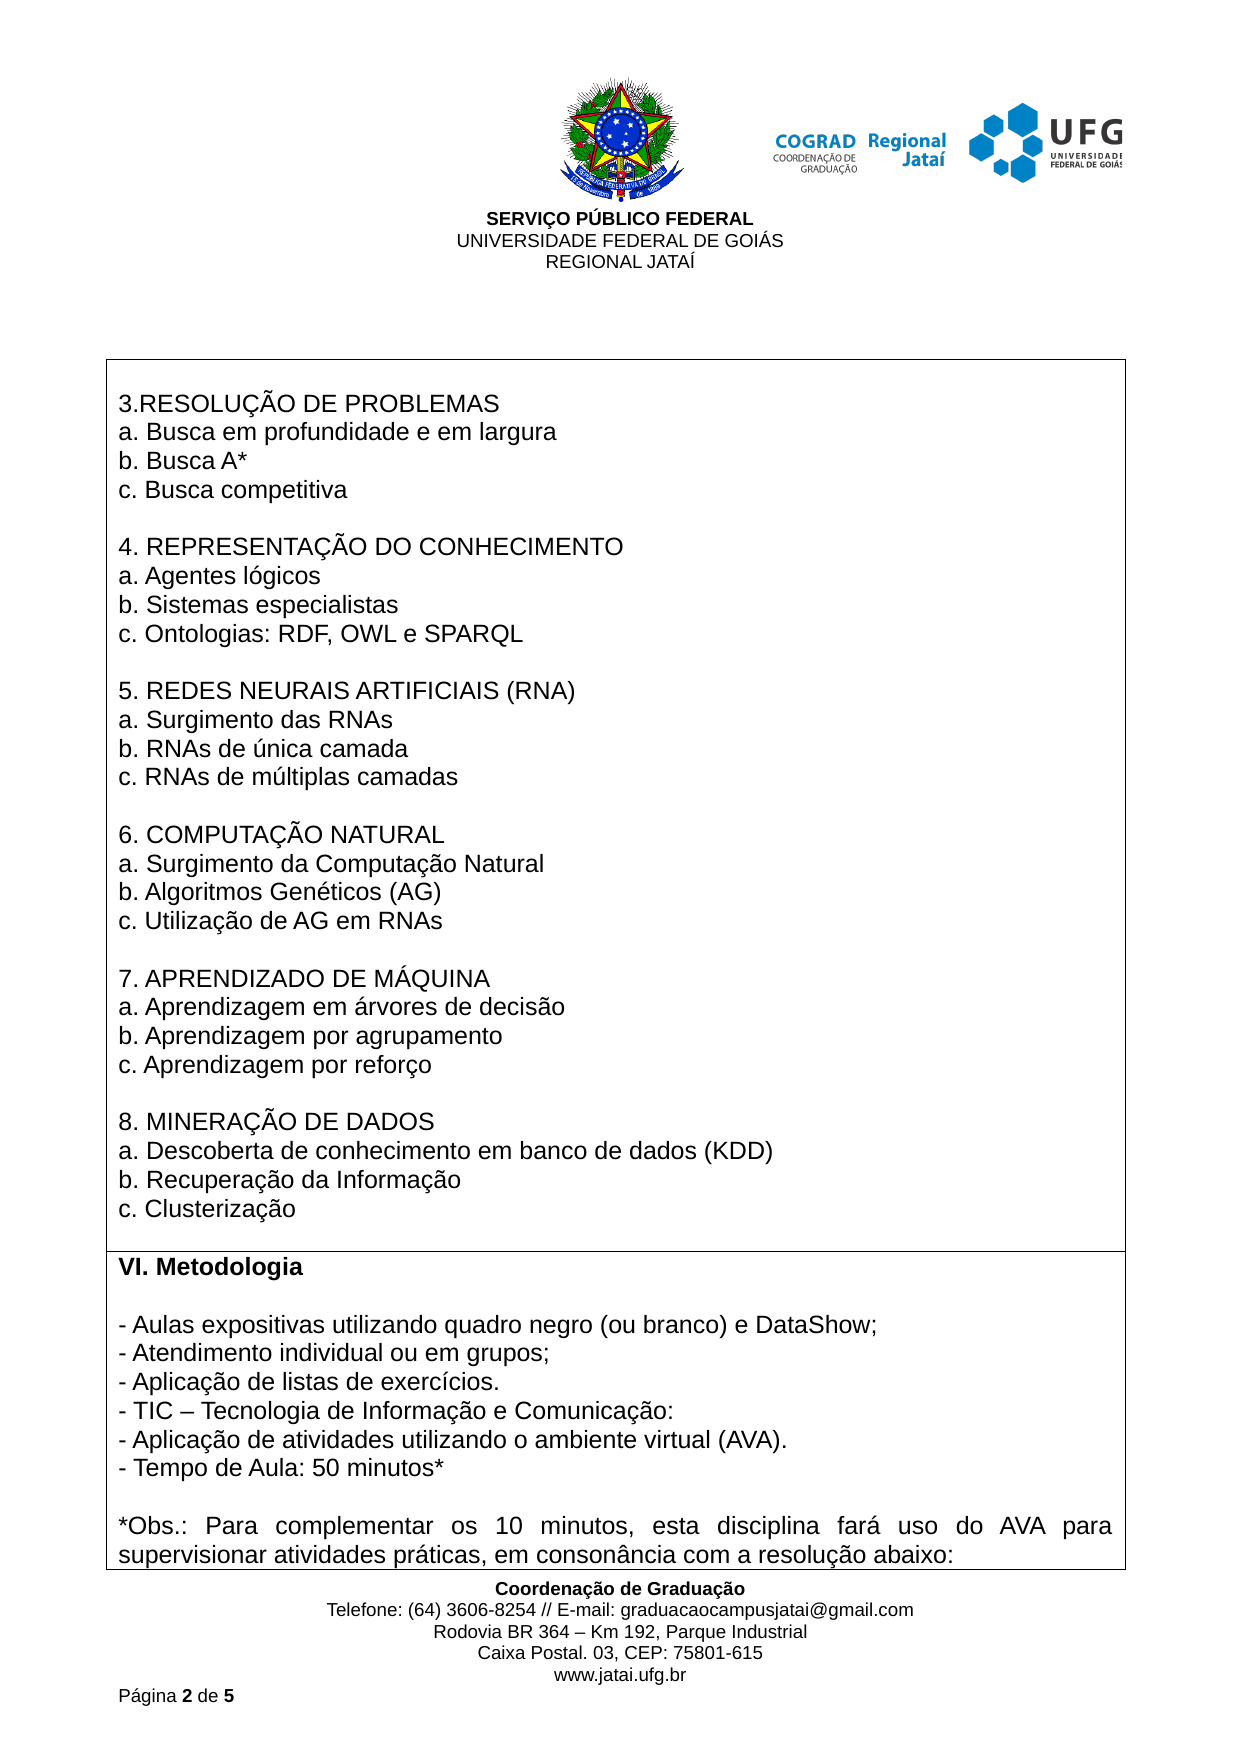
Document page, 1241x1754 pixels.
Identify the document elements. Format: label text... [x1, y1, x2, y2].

picture [553, 75, 687, 204]
table_cell VI. Metodologia [107, 1252, 1125, 1568]
table_cell V. Conteúdo [107, 360, 1125, 1251]
picture [752, 103, 1123, 183]
